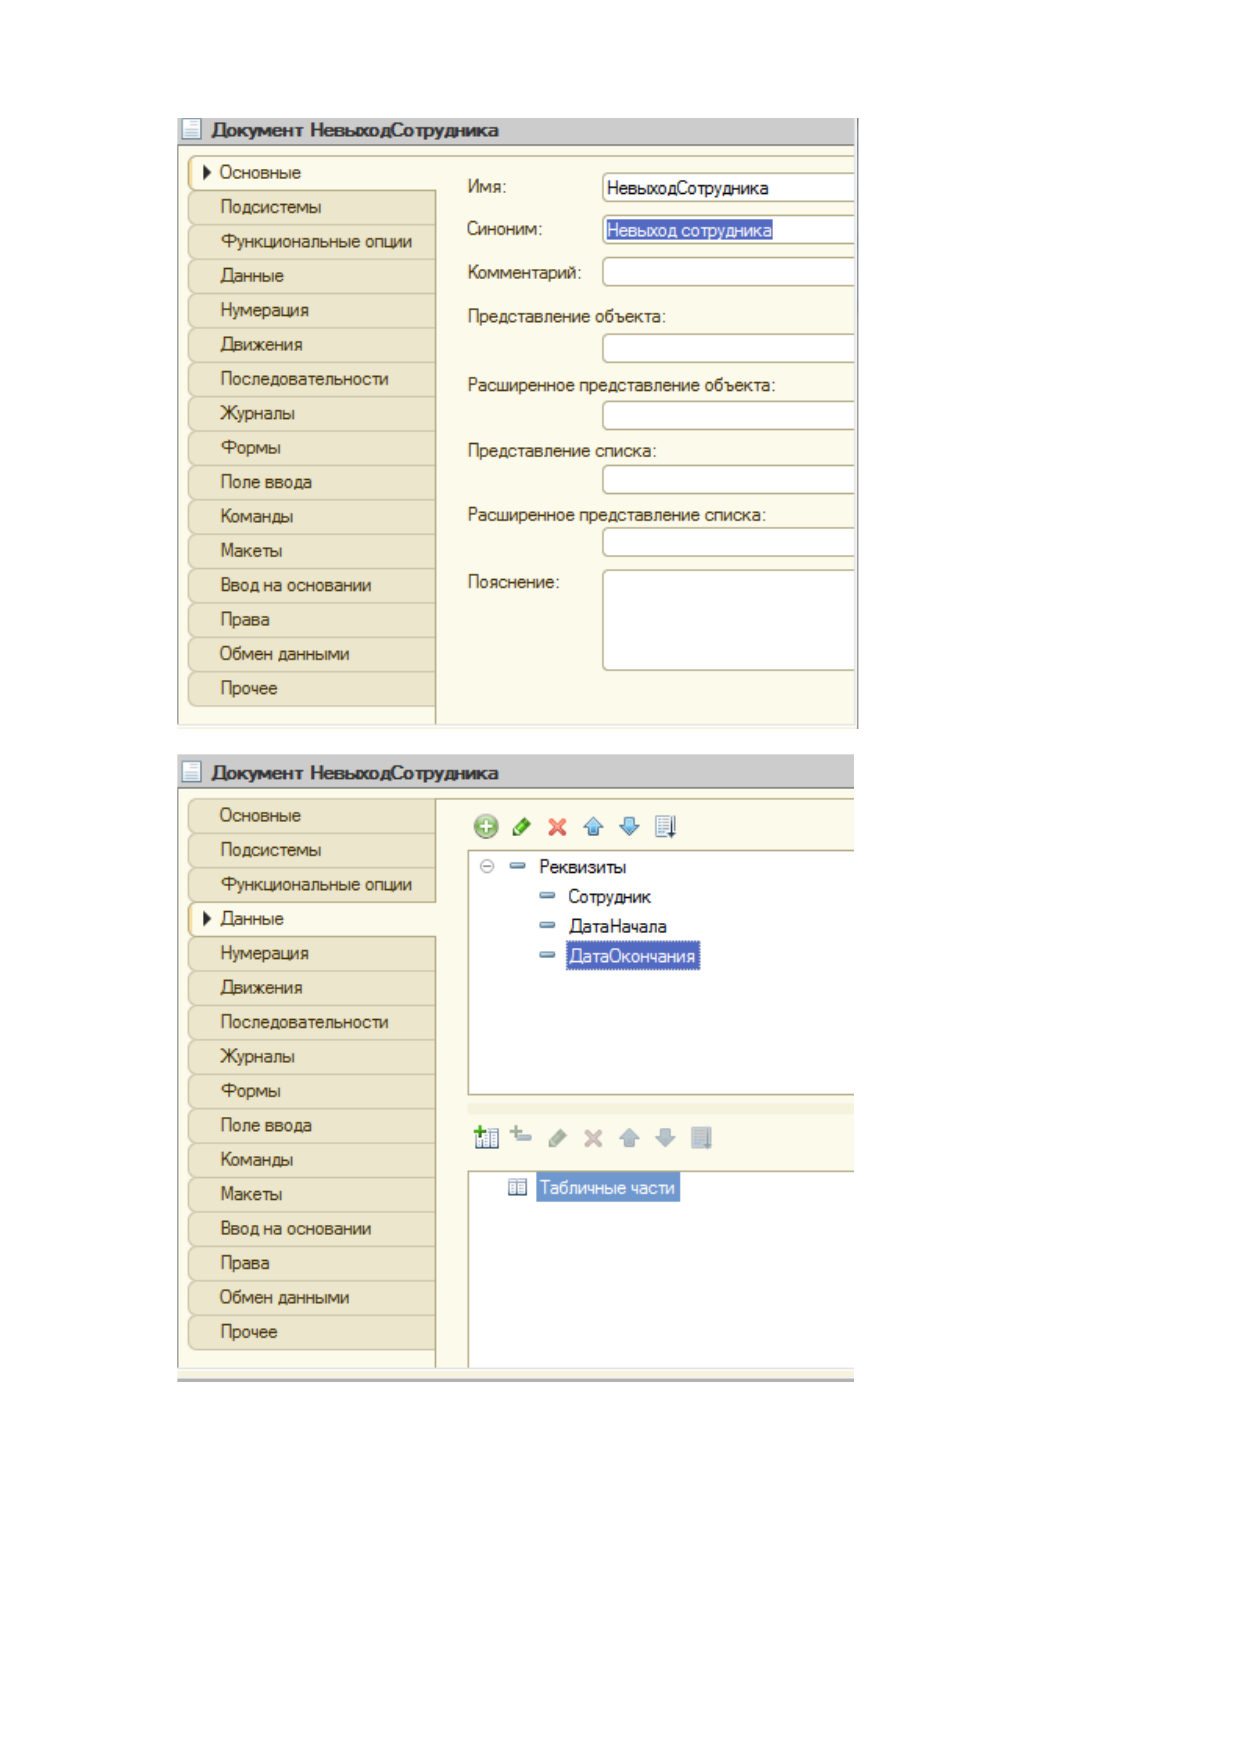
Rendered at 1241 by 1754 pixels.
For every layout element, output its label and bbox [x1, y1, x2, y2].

picture [177, 118, 859, 729]
picture [177, 753, 854, 1382]
